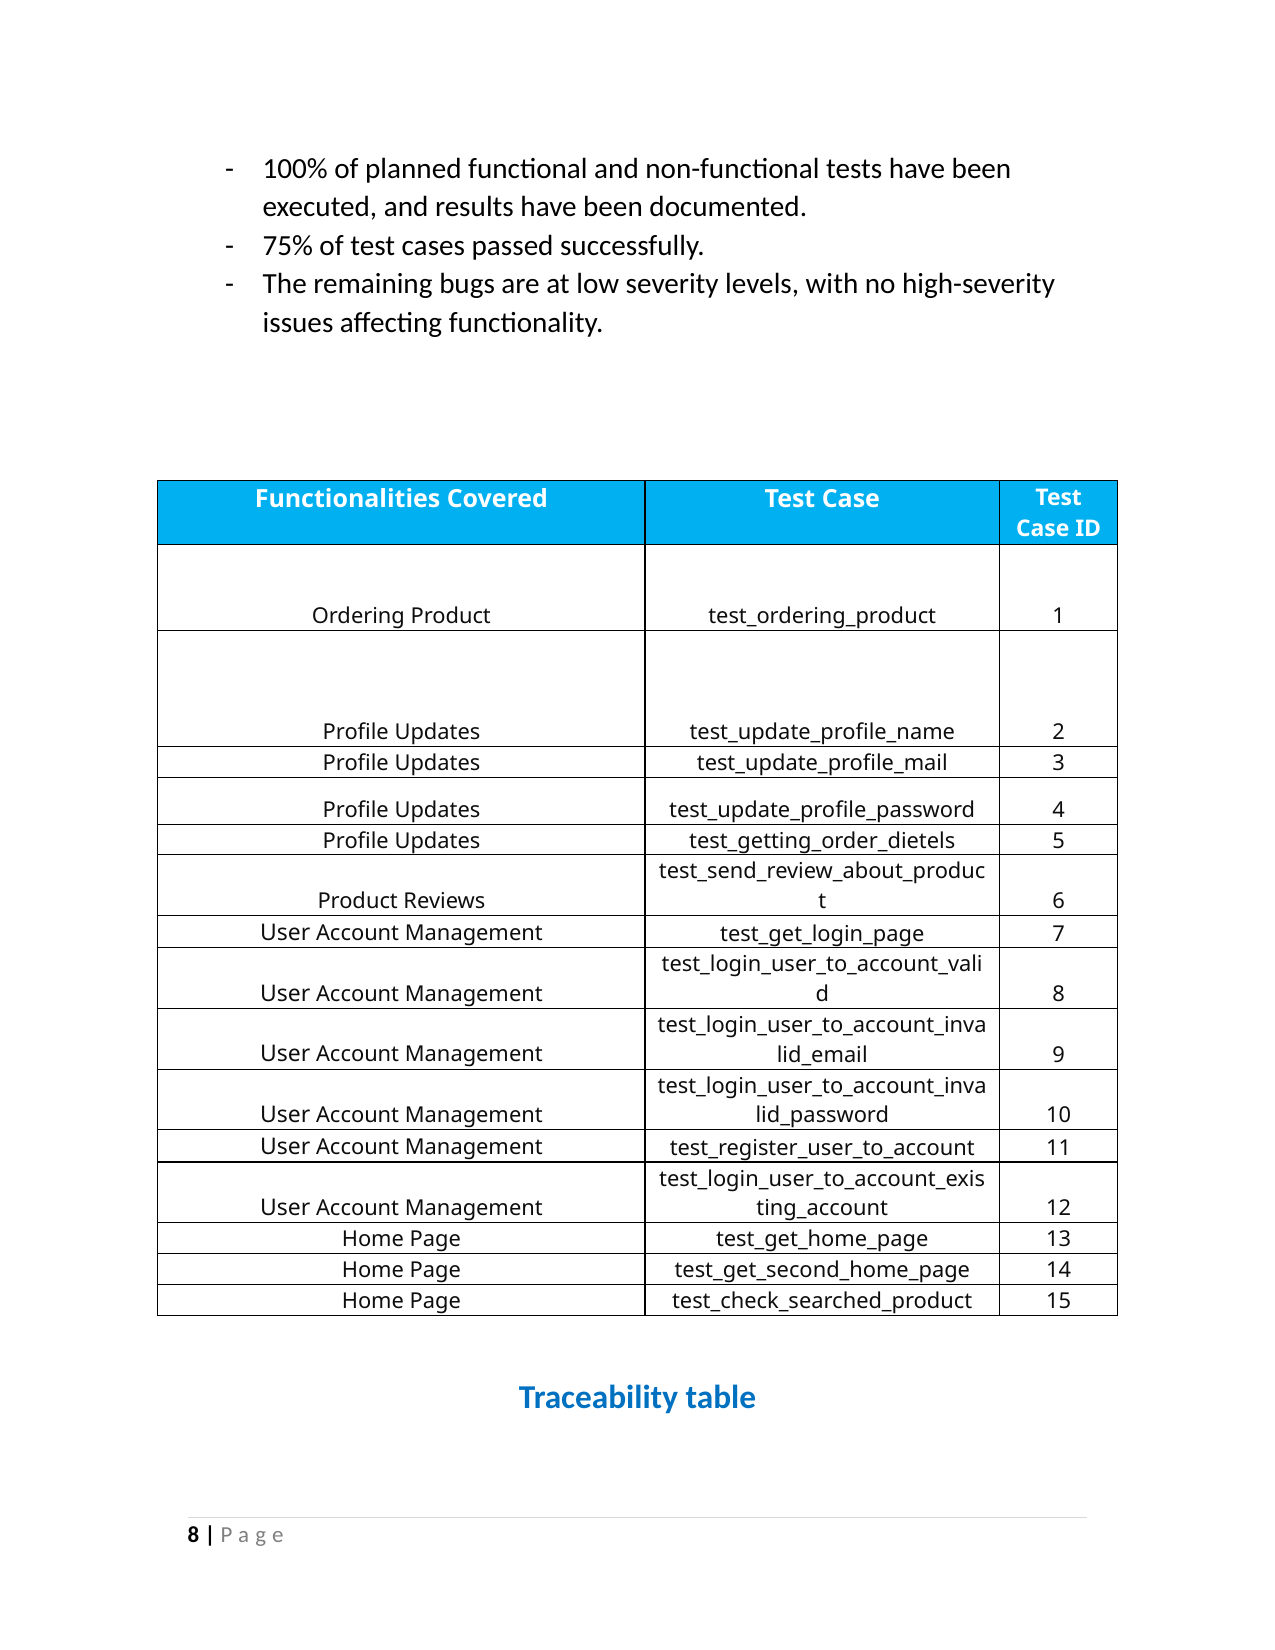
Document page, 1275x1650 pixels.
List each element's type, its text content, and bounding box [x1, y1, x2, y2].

table_cell test_get_home_page [646, 1223, 999, 1253]
table_cell test_update_profile_name [646, 631, 999, 746]
table_cell test_get_login_page [646, 916, 999, 947]
table_cell Home Page [158, 1223, 644, 1253]
table_cell 2 [1000, 631, 1117, 746]
table_cell 11 [1000, 1130, 1117, 1161]
text Traceability table [187, 1376, 1087, 1417]
table_cell test_ordering_product [646, 545, 999, 629]
table_cell Profile Updates [158, 825, 644, 854]
list The remaining bugs are at low severity levels, with no high-severity issues affecting functionality. [225, 265, 1087, 339]
table_cell User Account Management [158, 1070, 644, 1129]
table_cell test_check_searched_product [646, 1285, 999, 1314]
table_cell 4 [1000, 778, 1117, 823]
table_cell Product Reviews [158, 855, 644, 915]
table_cell test_send_review_about_product [646, 855, 999, 915]
table_cell test_update_profile_mail [646, 747, 999, 777]
table_cell Profile Updates [158, 747, 644, 777]
table_cell test_login_user_to_account_existing_account [646, 1163, 999, 1222]
table_cell 1 [1000, 545, 1117, 629]
table_header Test Case [646, 481, 999, 544]
table_cell User Account Management [158, 1163, 644, 1222]
table_cell 14 [1000, 1254, 1117, 1284]
table_cell 13 [1000, 1223, 1117, 1253]
table_cell 10 [1000, 1070, 1117, 1129]
table_cell 9 [1000, 1009, 1117, 1068]
table_cell 12 [1000, 1163, 1117, 1222]
list 100% of planned functional and non-functional tests have been executed, and results have been documented. [225, 150, 1087, 224]
table_cell Profile Updates [158, 631, 644, 746]
table_cell test_register_user_to_account [646, 1130, 999, 1161]
table_header Functionalities Covered [158, 481, 644, 544]
table_header Test Case ID [1000, 481, 1117, 544]
table_cell test_login_user_to_account_invalid_email [646, 1009, 999, 1068]
table_cell Profile Updates [158, 778, 644, 823]
table_cell test_getting_order_dietels [646, 825, 999, 854]
table_cell User Account Management [158, 1009, 644, 1068]
table_cell User Account Management [158, 948, 644, 1008]
table_cell User Account Management [158, 1130, 644, 1161]
table_cell Home Page [158, 1285, 644, 1314]
table_cell 8 [1000, 948, 1117, 1008]
table_cell User Account Management [158, 916, 644, 947]
table_cell 6 [1000, 855, 1117, 915]
table_cell test_get_second_home_page [646, 1254, 999, 1284]
table_cell test_login_user_to_account_invalid_password [646, 1070, 999, 1129]
table_cell test_login_user_to_account_valid [646, 948, 999, 1008]
table_cell 15 [1000, 1285, 1117, 1314]
table_cell Ordering Product [158, 545, 644, 629]
table_cell 5 [1000, 825, 1117, 854]
table_cell Home Page [158, 1254, 644, 1284]
table_cell test_update_profile_password [646, 778, 999, 823]
table_cell 7 [1000, 916, 1117, 947]
table_cell 3 [1000, 747, 1117, 777]
list 75% of test cases passed successfully. [225, 227, 1087, 262]
